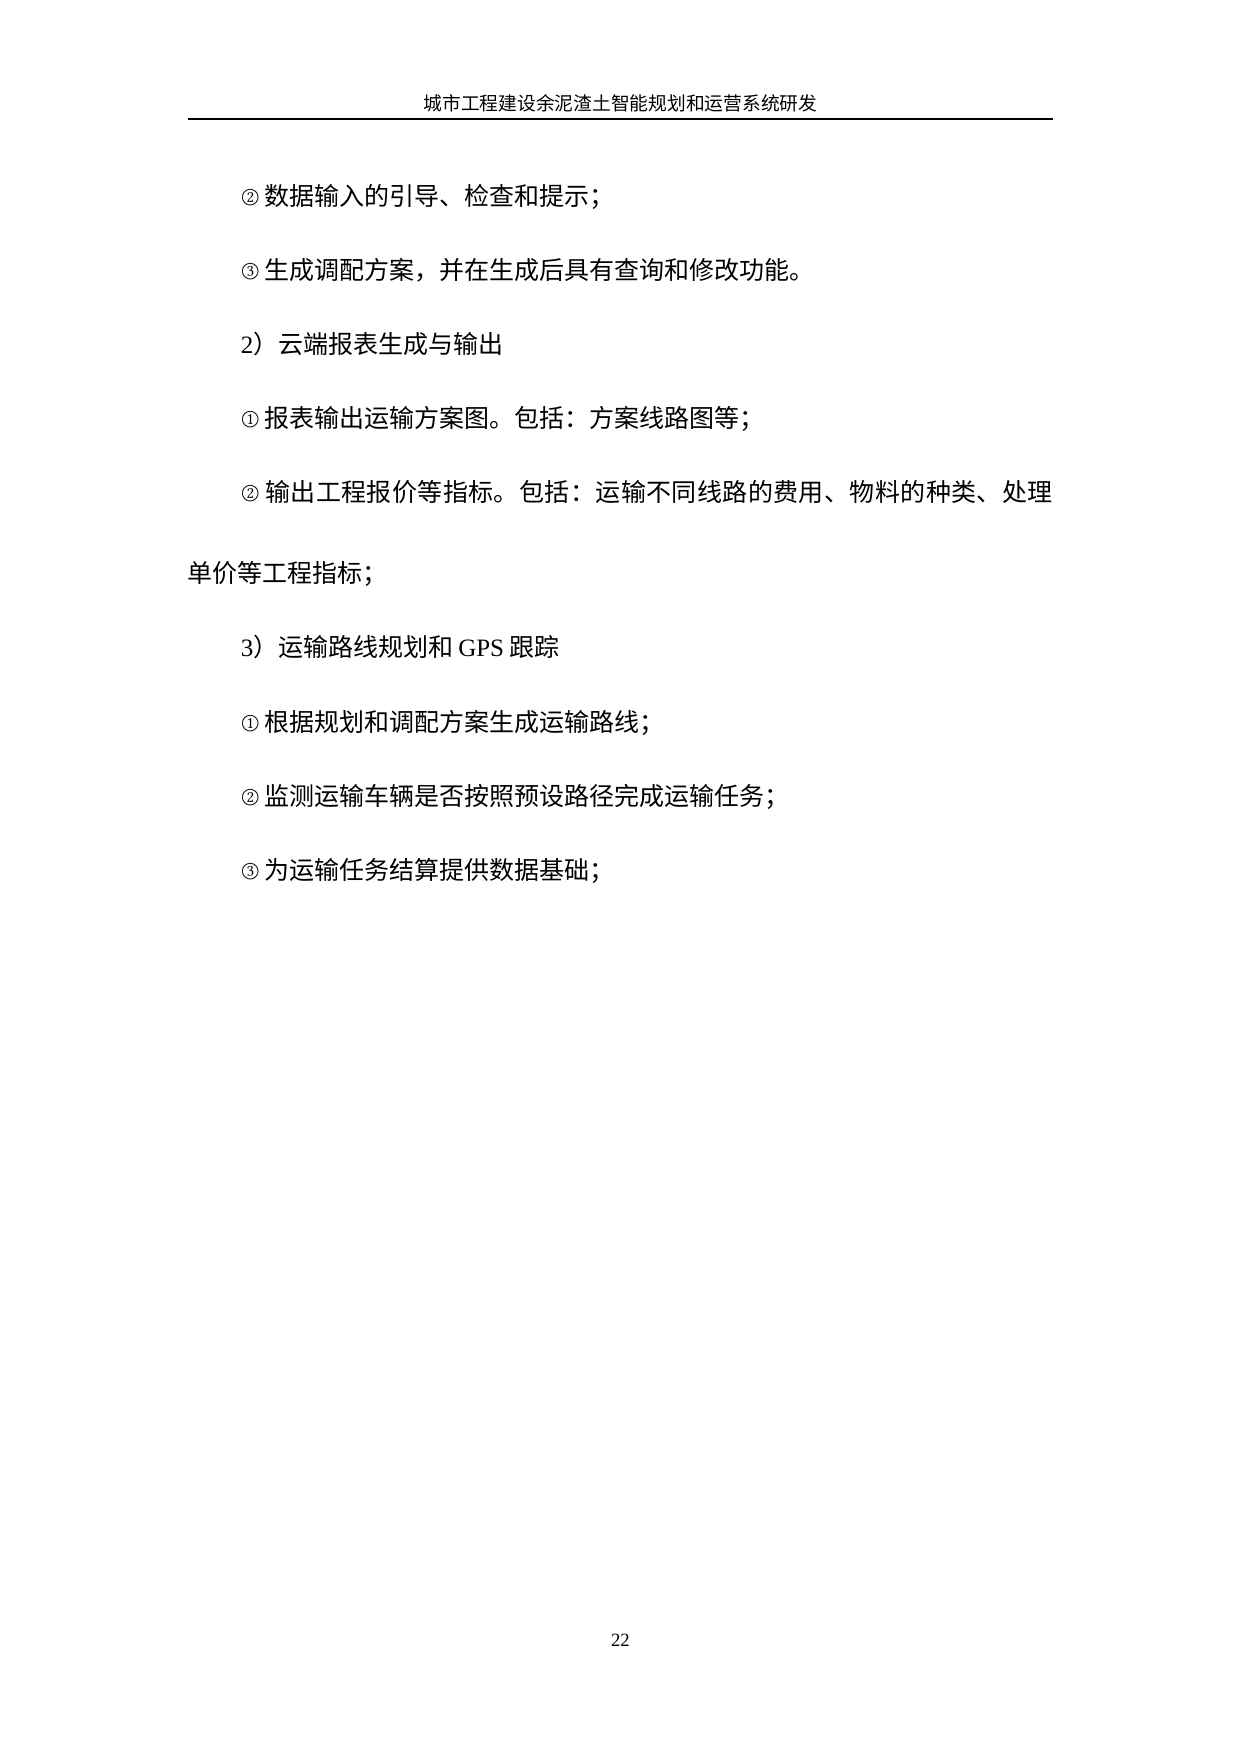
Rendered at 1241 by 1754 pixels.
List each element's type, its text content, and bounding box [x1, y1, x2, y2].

text ②数据输入的引导、检查和提示； [187, 162, 1053, 227]
text ③生成调配方案，并在生成后具有查询和修改功能。 [187, 236, 1053, 301]
text ①根据规划和调配方案生成运输路线； [187, 688, 1053, 753]
text 2）云端报表生成与输出 [187, 310, 1053, 375]
text 3）运输路线规划和GPS跟踪 [187, 613, 1053, 678]
text ③为运输任务结算提供数据基础； [187, 836, 1053, 901]
text ②监测运输车辆是否按照预设路径完成运输任务； [187, 762, 1053, 827]
text ①报表输出运输方案图。包括：方案线路图等； [187, 384, 1053, 449]
text ②输出工程报价等指标。包括：运输不同线路的费用、物料的种类、处理单价等工程指标； [187, 458, 1053, 604]
